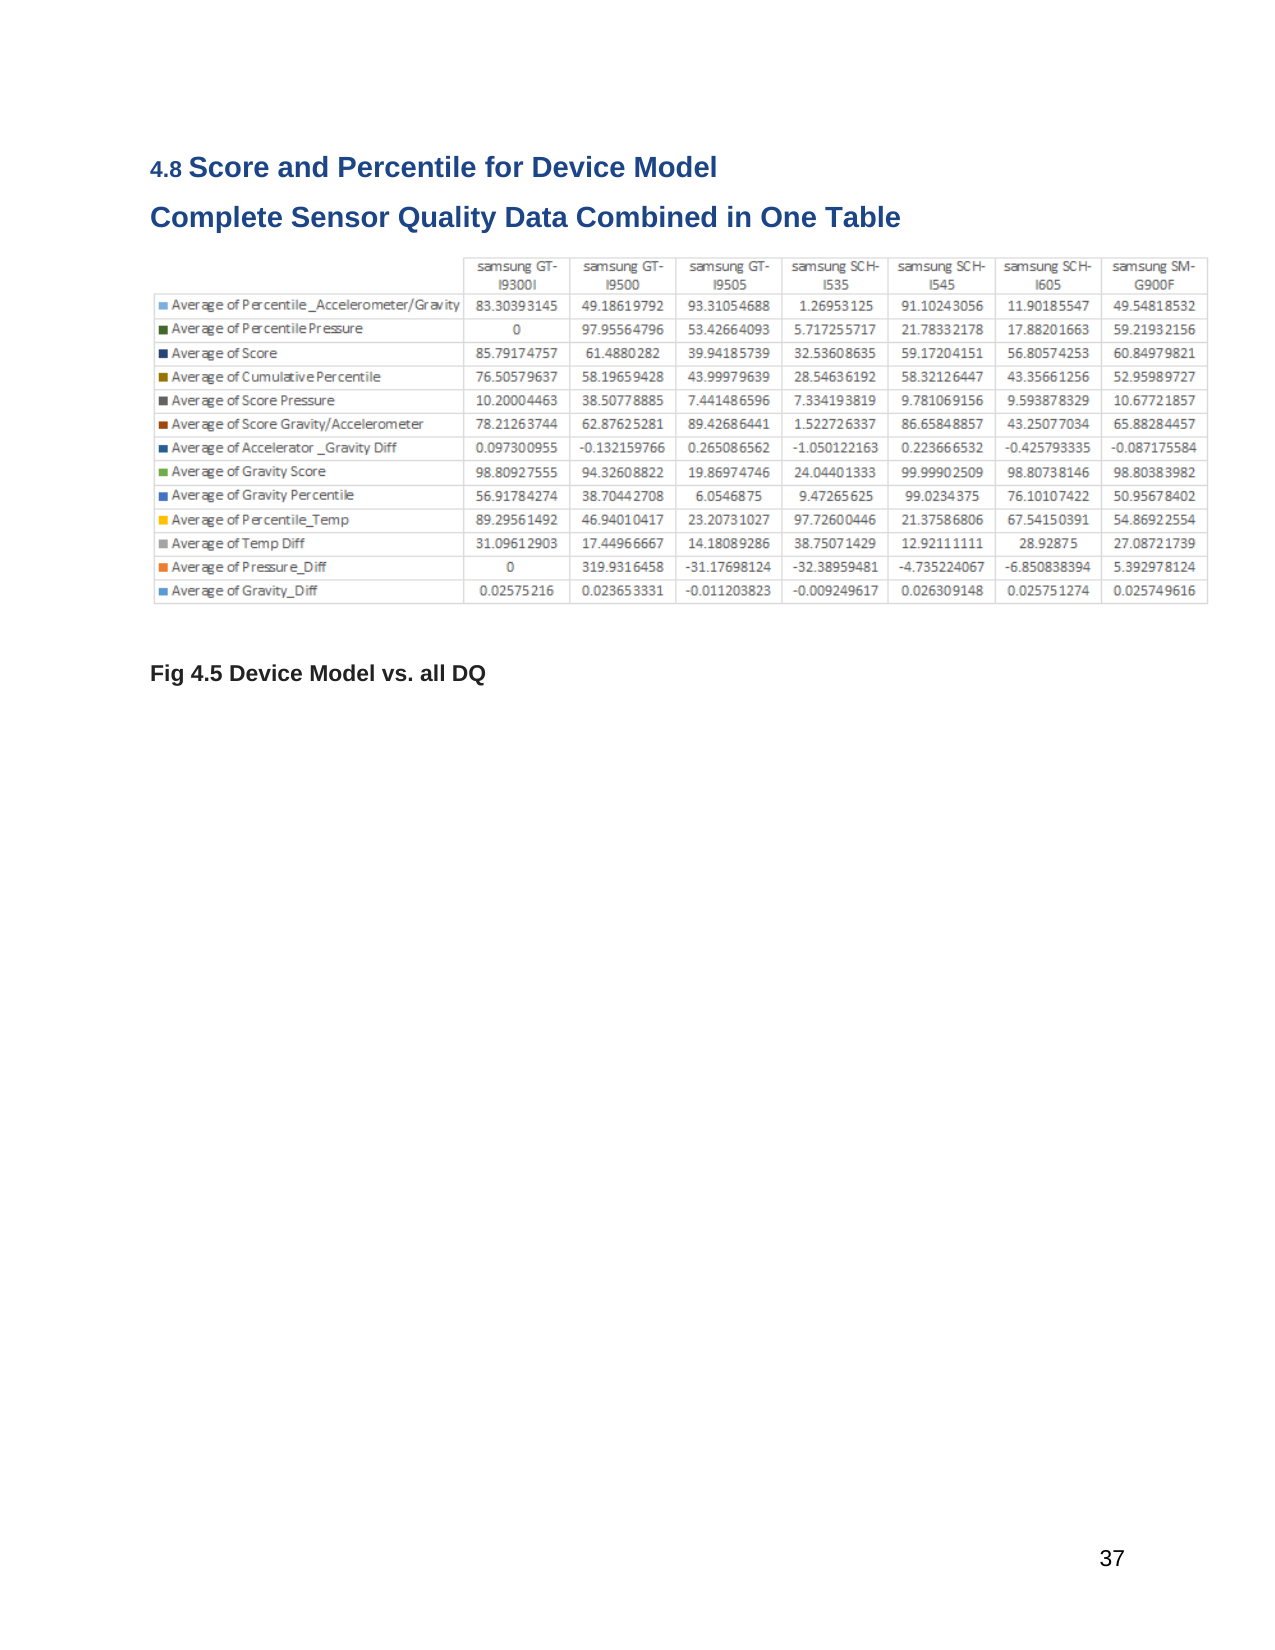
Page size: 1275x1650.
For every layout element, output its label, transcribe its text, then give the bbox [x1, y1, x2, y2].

text 4.8 Score and Percentile for Device Model Complete Sensor Quality Data Combined in One Table [150, 150, 1125, 234]
text Fig 4.5 Device Model vs. all DQ [150, 660, 1125, 687]
picture [150, 250, 1216, 608]
